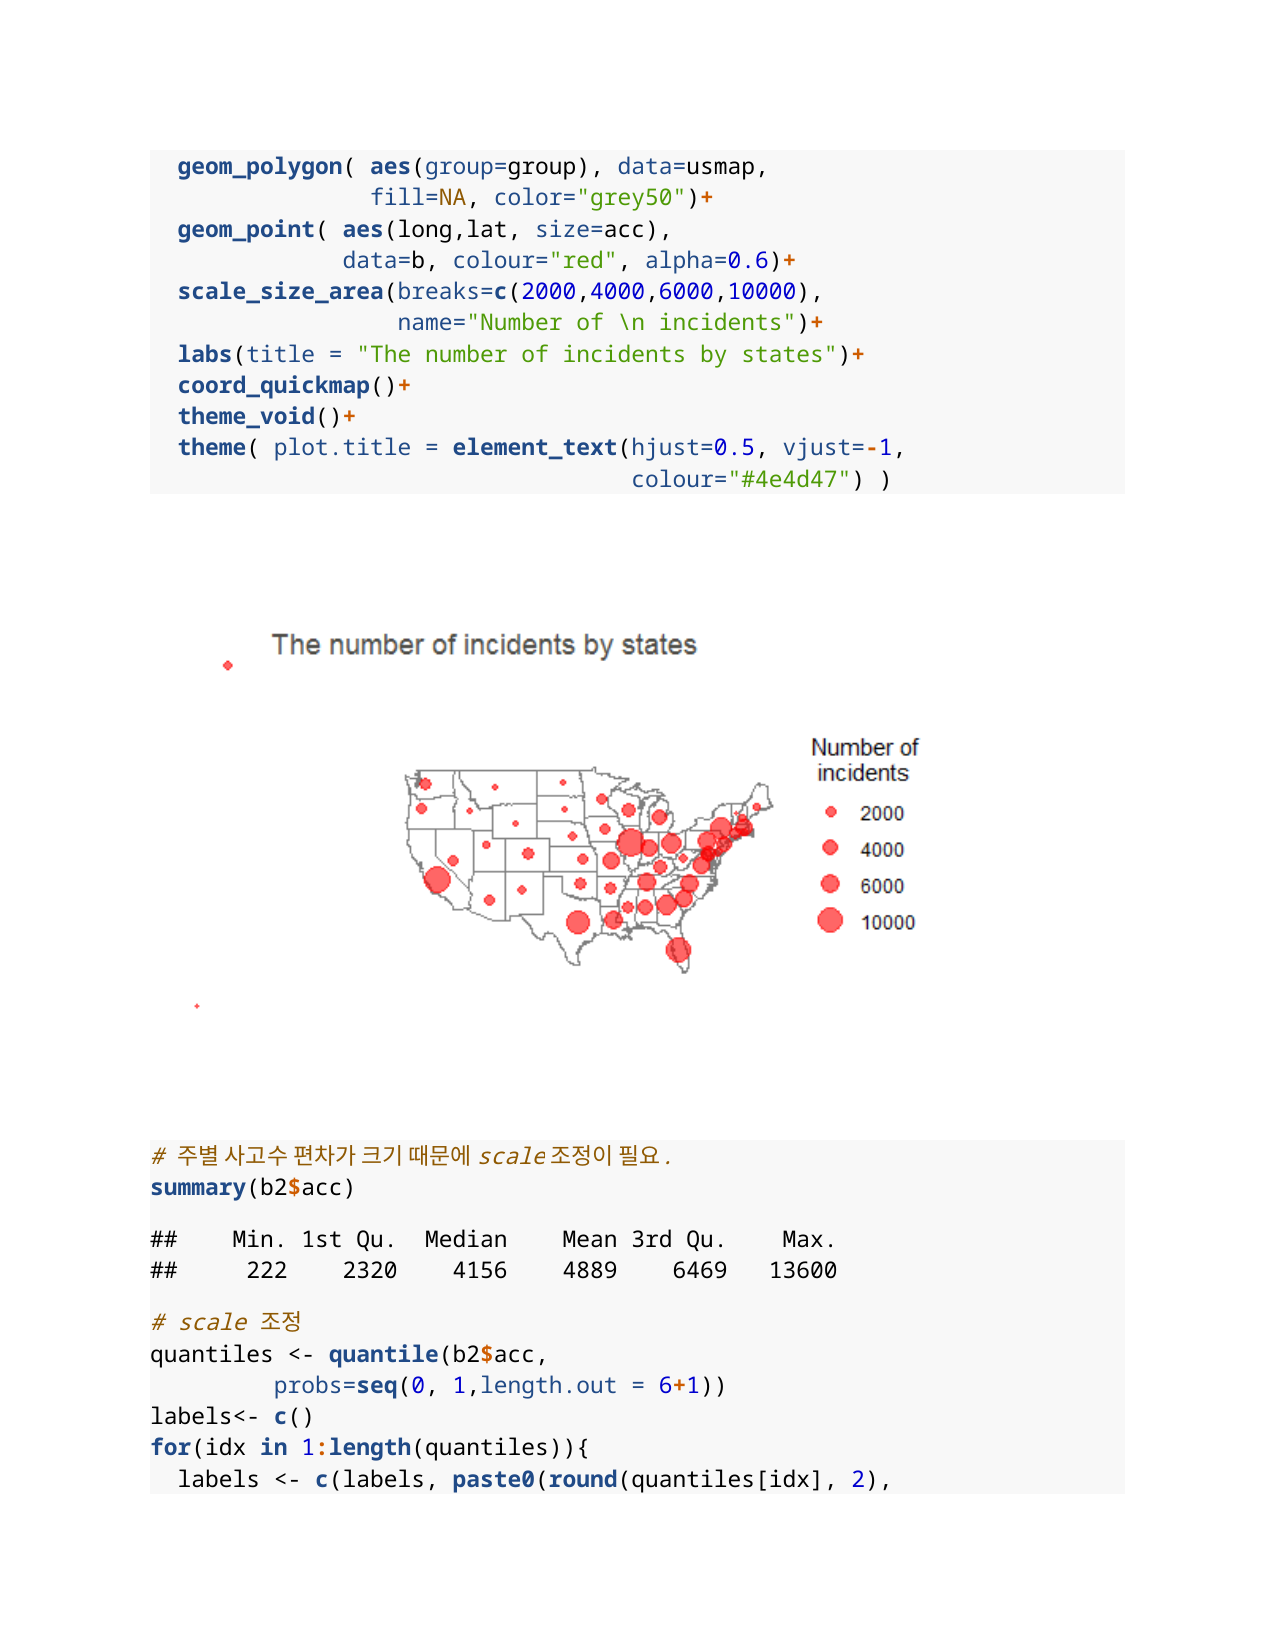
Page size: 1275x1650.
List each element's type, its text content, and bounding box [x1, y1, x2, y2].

picture [168, 514, 927, 1121]
text # 주별 사고수 편차가 크기 때문에 scale조정이 필요. summary(b2$acc) [177, 1140, 1125, 1202]
text ## Min. 1st Qu. Median Mean 3rd Qu. Max. ## 222 2320 4156 4889 6469 13600 [150, 1223, 1125, 1286]
